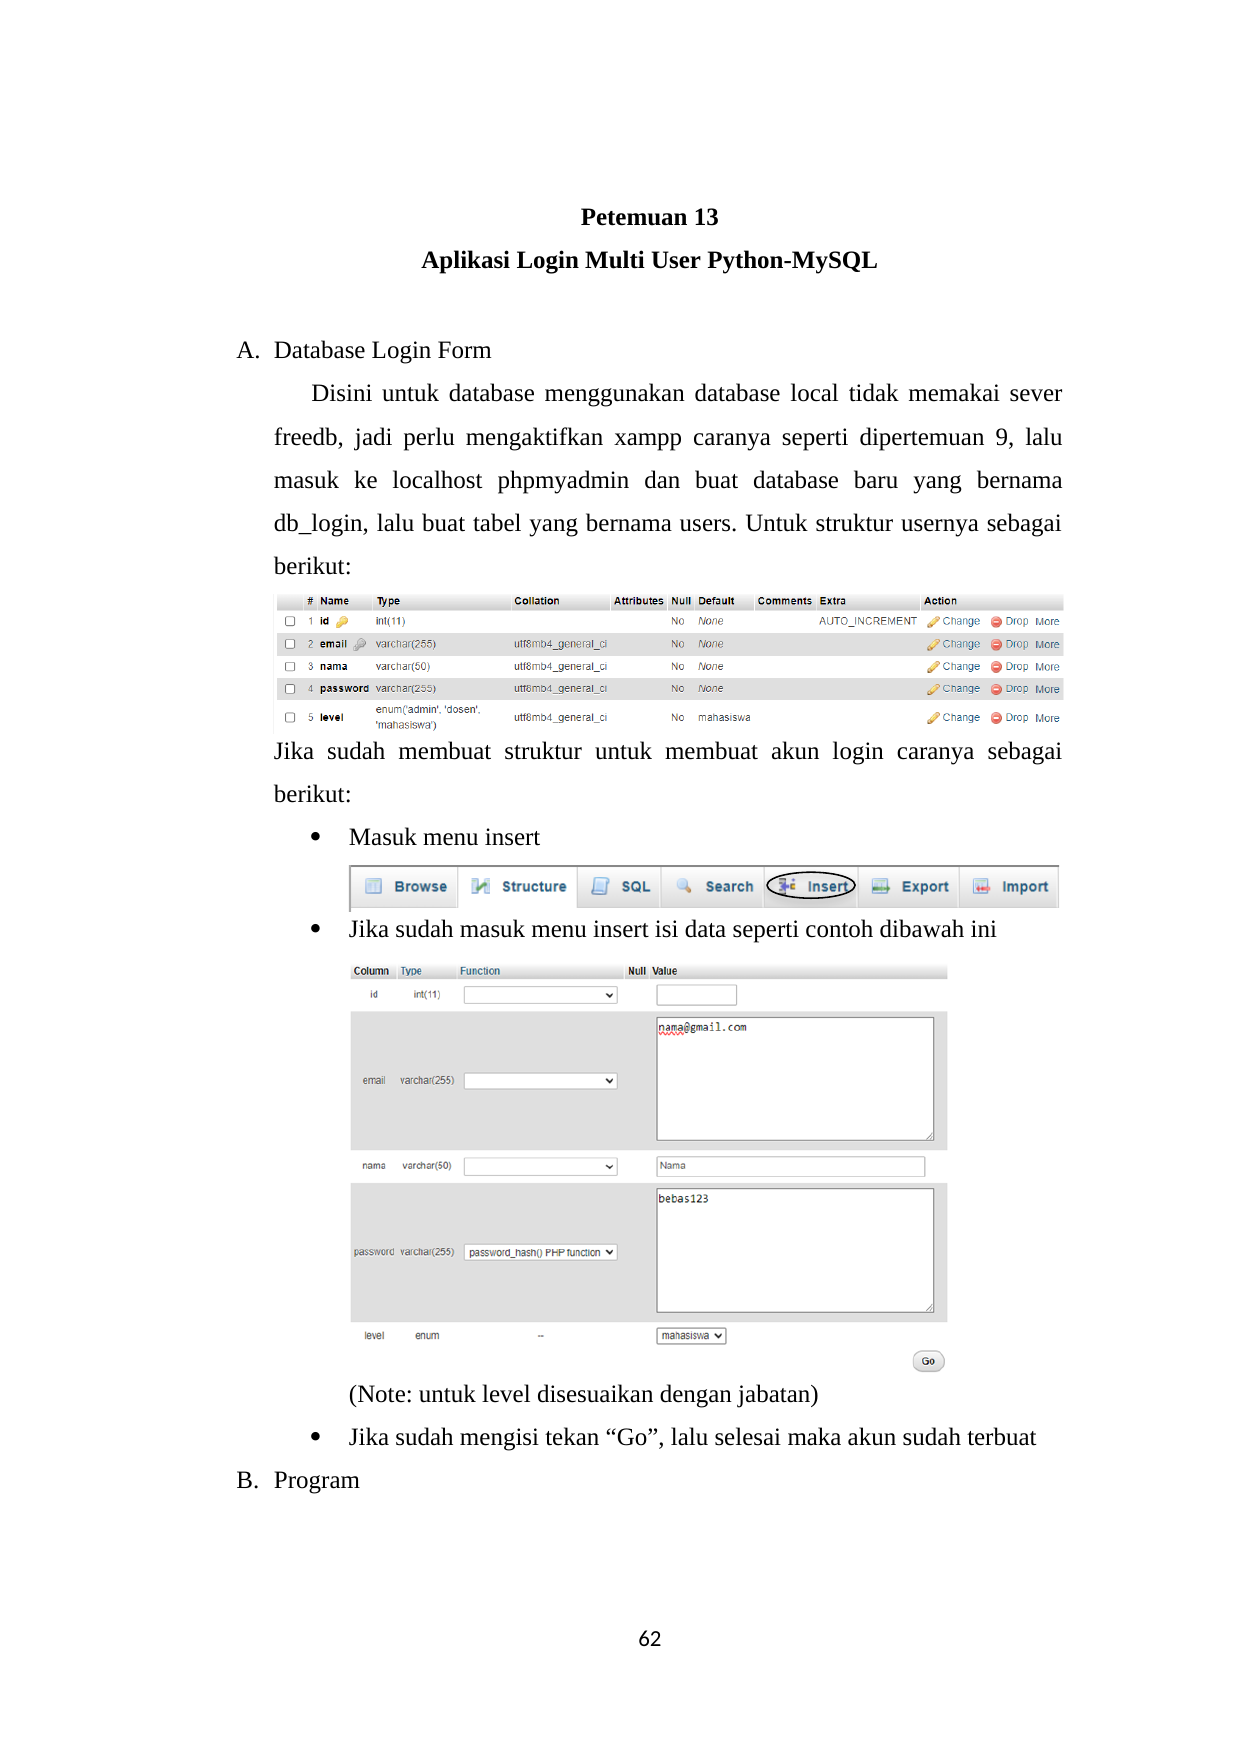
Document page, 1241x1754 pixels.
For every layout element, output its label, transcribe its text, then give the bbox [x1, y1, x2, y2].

list Program [236, 1465, 1063, 1494]
list Jika sudah membuat struktur untuk membuat akun login caranya sebagai berikut: [274, 736, 1063, 808]
picture [348, 865, 1060, 912]
list Disini untuk database menggunakan database local tidak memakai sever freedb, jadi perlu mengaktifkan xampp caranya seperti dipertemuan 9, lalu masuk ke localhost phpmyadmin dan buat database baru yang bernama db_login, lalu buat tabel yang bernama users. Untuk struktur usernya sebagai berikut: [274, 378, 1063, 580]
list (Note: untuk level disesuaikan dengan jabatan) [349, 1379, 1063, 1407]
list Jika sudah mengisi tekan “Go”, lalu selesai maka akun sudah terbuat [311, 1422, 1063, 1451]
picture [273, 594, 1066, 734]
subtitle Petemuan 13 Aplikasi Login Multi User Python-MySQL [236, 202, 1063, 274]
list Masuk menu insert [311, 822, 1063, 851]
list Database Login Form [236, 335, 1063, 364]
picture [348, 957, 950, 1377]
list Jika sudah masuk menu insert isi data seperti contoh dibawah ini [311, 914, 1063, 943]
